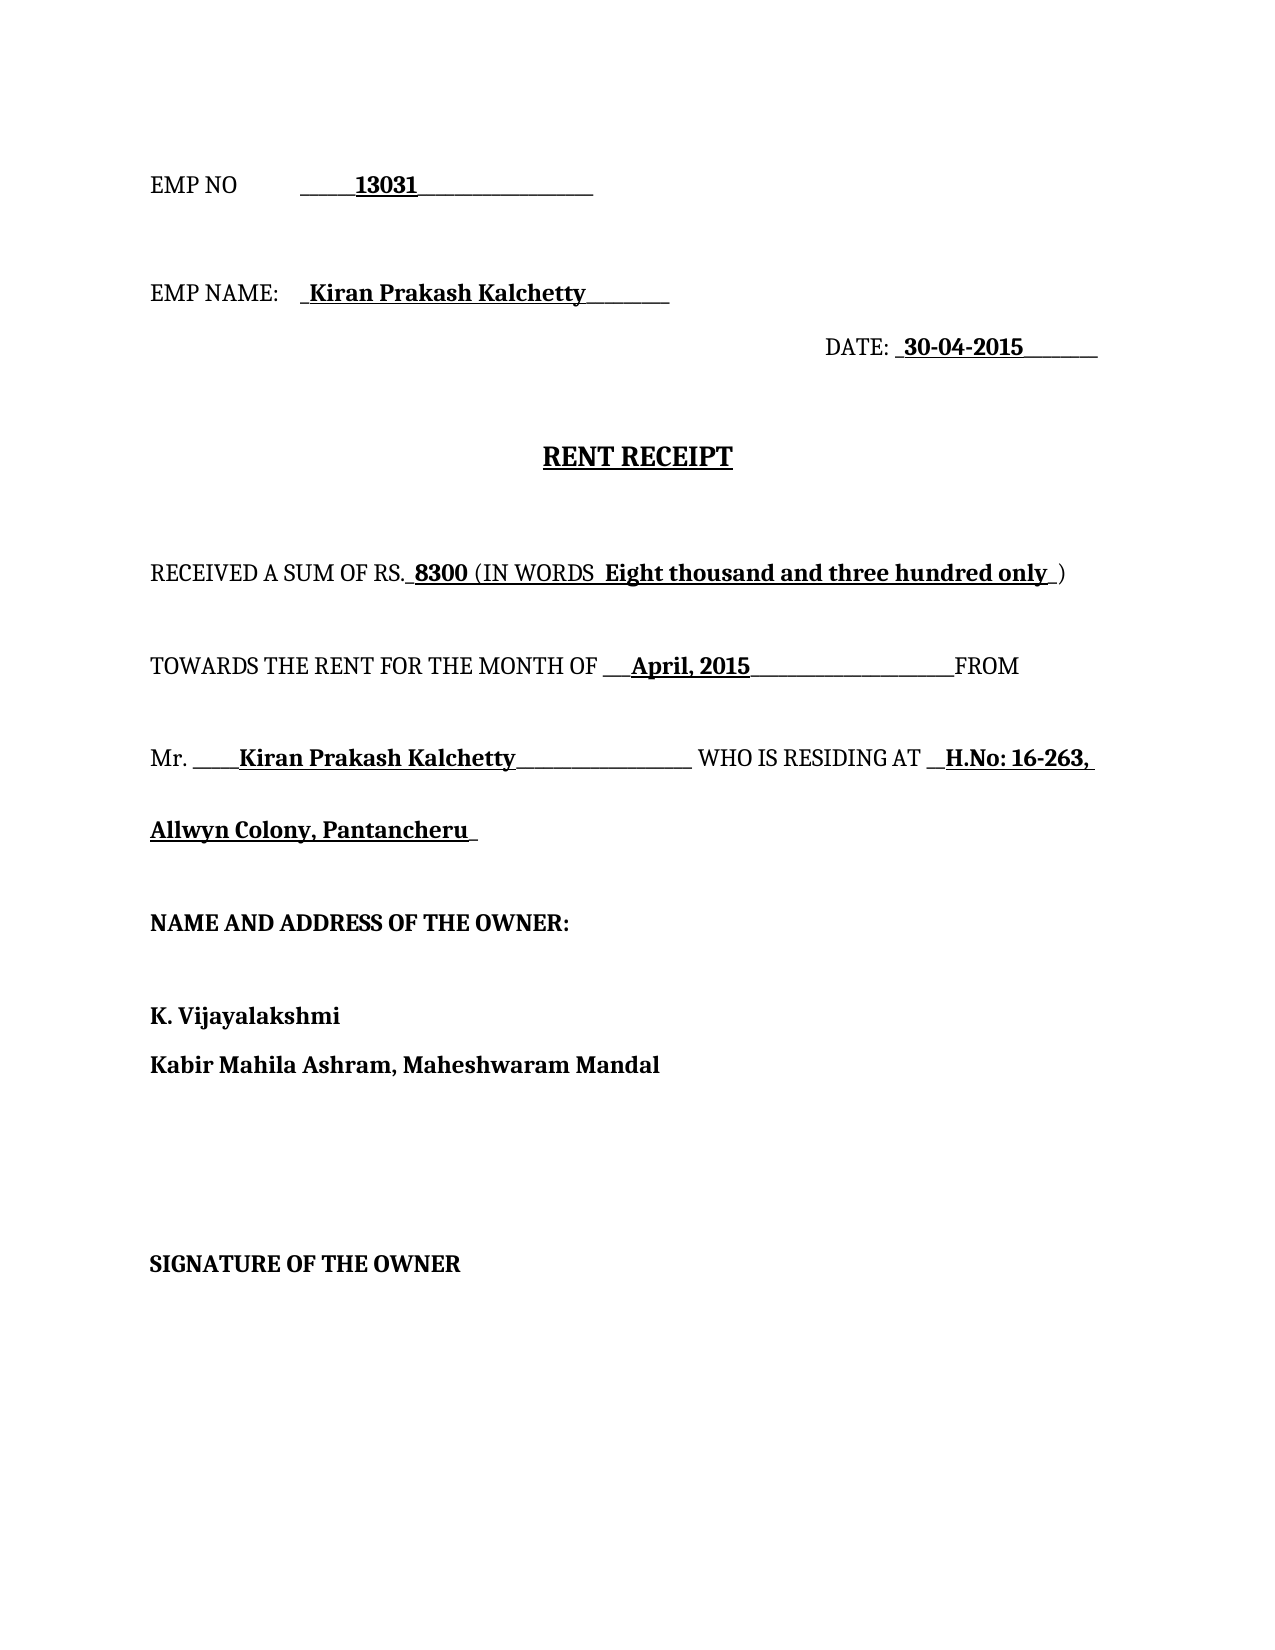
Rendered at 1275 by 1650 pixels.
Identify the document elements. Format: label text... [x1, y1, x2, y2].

text Kabir Mahila Ashram, Maheshwaram Mandal [150, 1051, 1125, 1080]
text NAME AND ADDRESS OF THE OWNER: [150, 909, 1125, 938]
text RENT RECEIPT [150, 440, 1125, 474]
text DATE: _30-04-2015________ [150, 332, 1125, 361]
text RECEIVED A SUM OF RS._8300 (IN WORDS Eight thousand and three hundred only_) [150, 559, 1125, 588]
text TOWARDS THE RENT FOR THE MONTH OF ___April, 2015______________________FROM [150, 652, 1125, 680]
text EMP NAME: _Kiran Prakash Kalchetty_________ [150, 278, 1125, 307]
text SIGNATURE OF THE OWNER [150, 1249, 1125, 1278]
text K. Vijayalakshmi [150, 1002, 1125, 1030]
text EMP NO ______13031___________________ [150, 171, 1125, 199]
text Mr. _____Kiran Prakash Kalchetty___________________ WHO IS RESIDING AT __H.No: 16-263, Allwyn Colony, Pantancheru_ [150, 744, 1125, 845]
